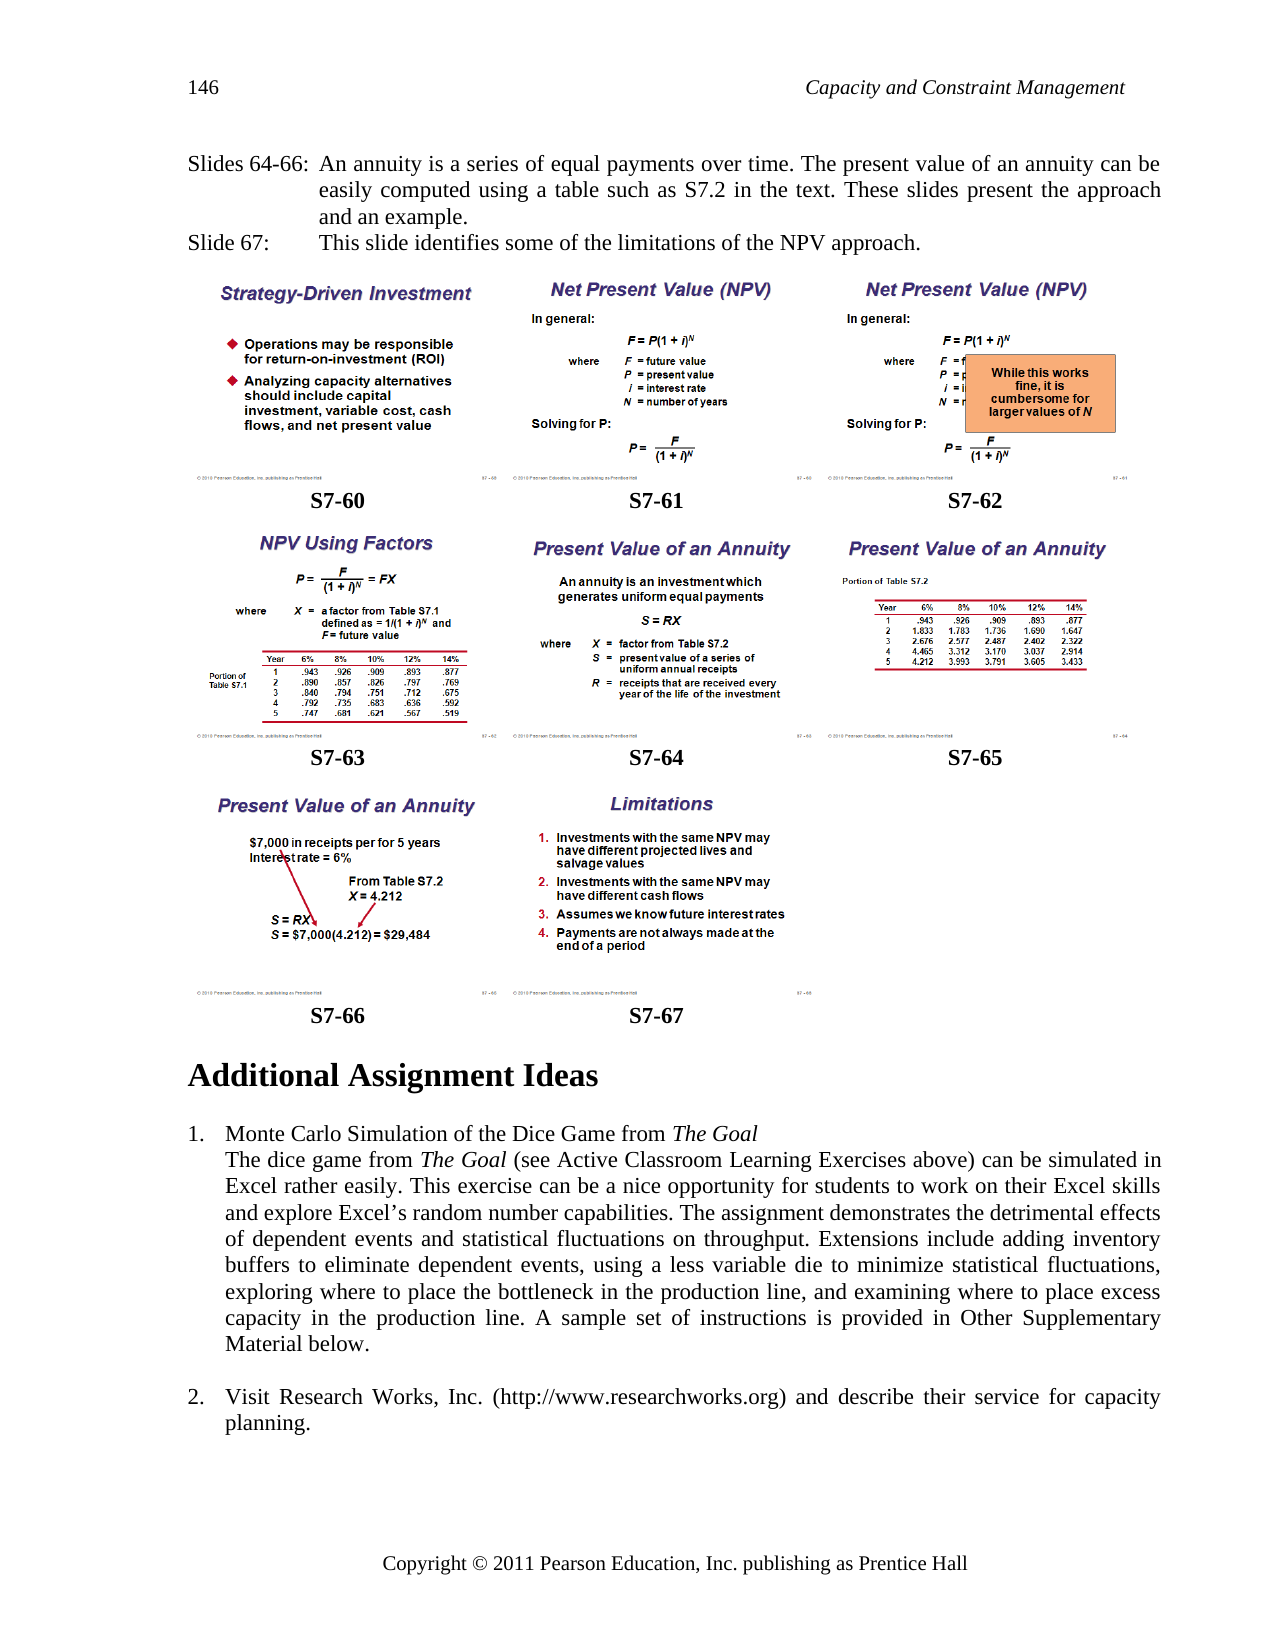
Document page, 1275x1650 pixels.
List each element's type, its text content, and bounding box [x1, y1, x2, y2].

text Additional Assignment Ideas [187, 1055, 1162, 1093]
text The dice game from The Goal (see Active Classroom Learning Exercises above) can be simulated in Excel rather easily. This exercise can be a nice opportunity for students to work on their Excel skills and explore Excel’s random number capabilities. The assignment demonstrates the detrimental effects of dependent events and statistical fluctuations on throughput. Extensions include adding inventory buffers to eliminate dependent events, using a less variable die to minimize statistical fluctuations, exploring where to place the bottleneck in the production line, and examining where to place excess capacity in the production line. A sample set of instructions is provided in Other Supplementary Material below. [187, 1146, 1162, 1357]
picture [187, 255, 1135, 487]
text S7-60 S7-61 S7-62 [187, 487, 1162, 513]
text S7-66 S7-67 [187, 1002, 1162, 1028]
text S7-63 S7-64 S7-65 [187, 744, 1162, 771]
picture [187, 513, 1135, 745]
text Slide 67: This slide identifies some of the limitations of the NPV approach. [187, 229, 1162, 255]
text 2. Visit Research Works, Inc. (http://www.researchworks.org) and describe their service for capacity planning. [187, 1383, 1162, 1436]
text Slides 64-66: An annuity is a series of equal payments over time. The present value of an annuity can be easily computed using a table such as S7.2 in the text. These slides present the approach and an example. [187, 150, 1162, 229]
text 1. Monte Carlo Simulation of the Dice Game from The Goal [187, 1119, 1162, 1146]
picture [187, 770, 819, 1002]
